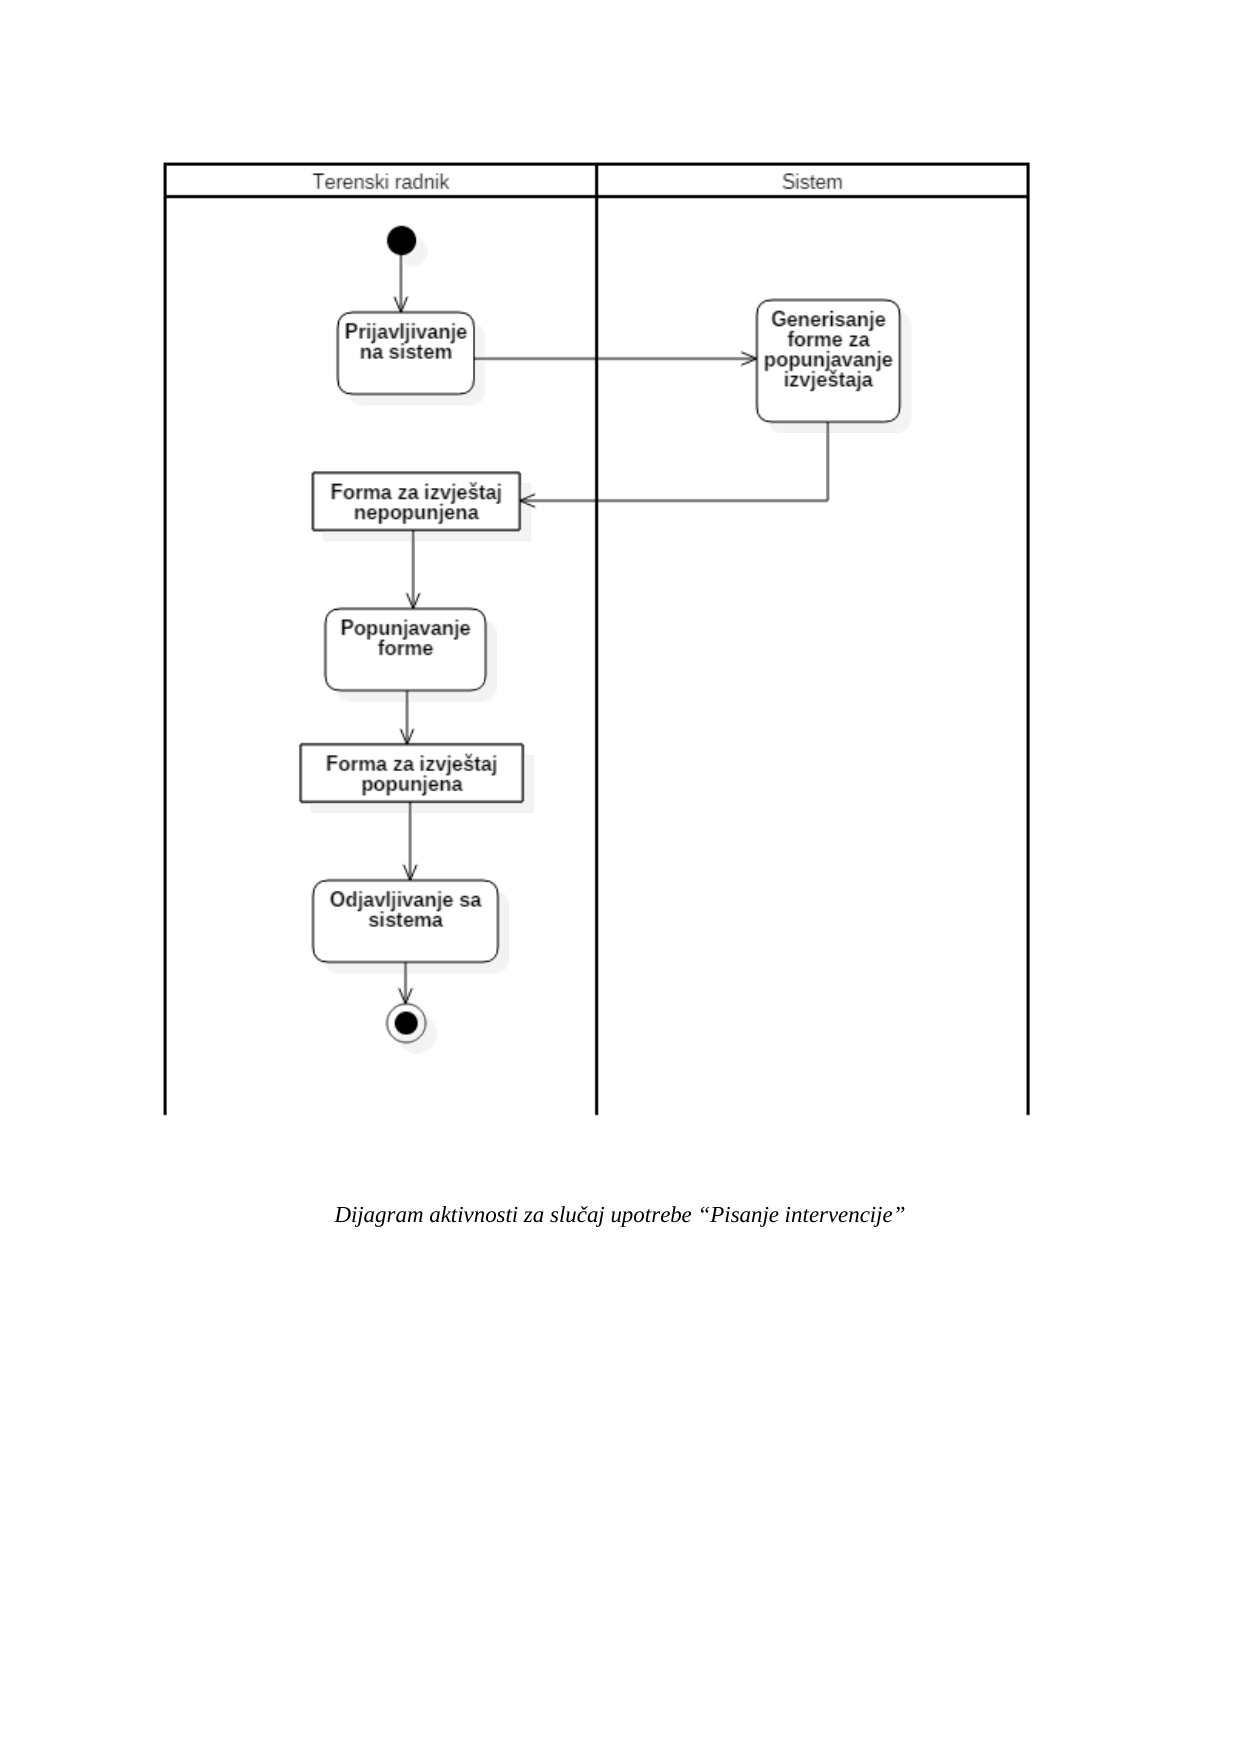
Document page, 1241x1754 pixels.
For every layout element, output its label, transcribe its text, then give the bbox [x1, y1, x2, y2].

text Dijagram aktivnosti za slučaj upotrebe “Pisanje intervencije” [150, 1202, 1090, 1228]
picture [150, 150, 1090, 1177]
